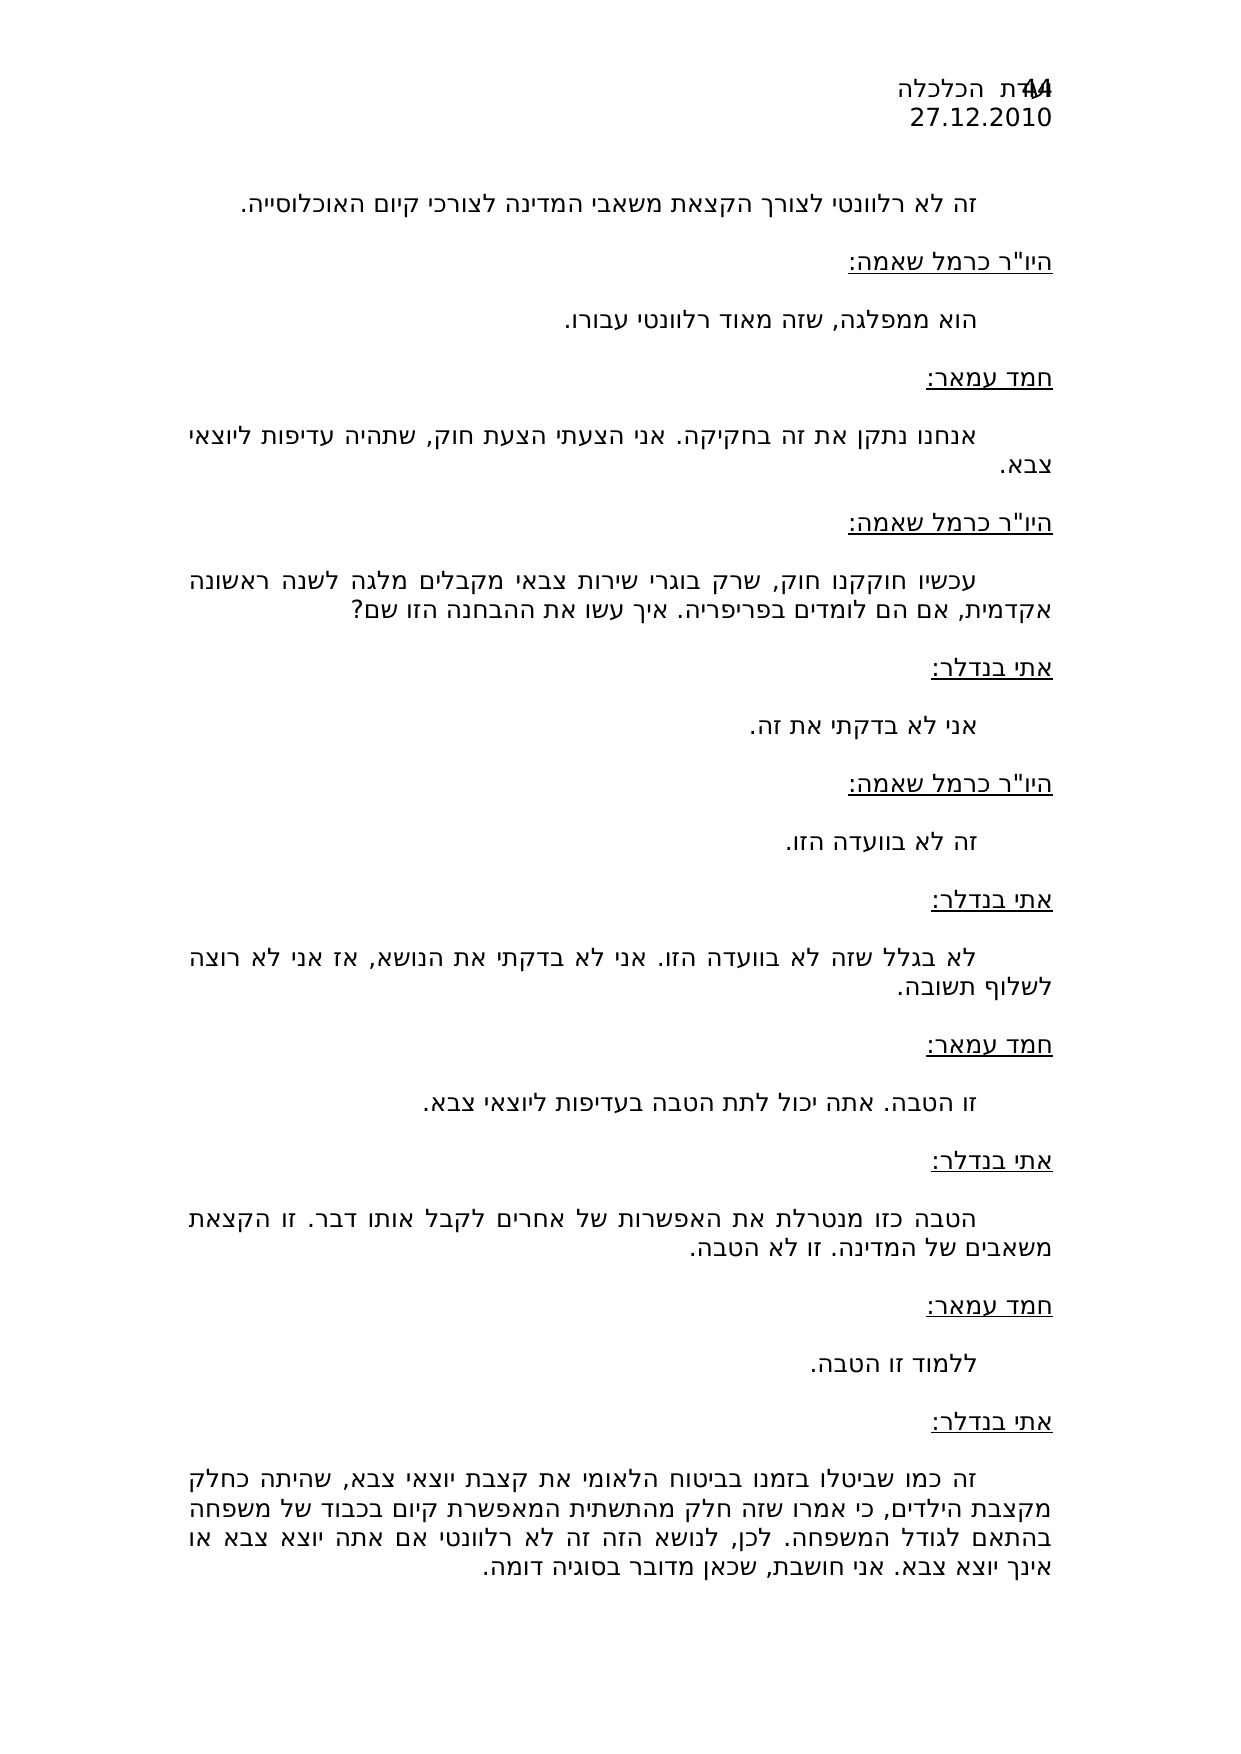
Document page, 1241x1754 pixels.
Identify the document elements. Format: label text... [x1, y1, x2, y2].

text אנחנו נתקן את זה בחקיקה. אני הצעתי הצעת חוק, שתהיה עדיפות ליוצאי צבא. [187, 421, 1053, 479]
text זה לא בוועדה הזו. [187, 827, 1053, 856]
text זו הטבה. אתה יכול לתת הטבה בעדיפות ליוצאי צבא. [187, 1088, 1053, 1117]
text אתי בנדלר: [187, 653, 1053, 682]
text אני לא בדקתי את זה. [187, 711, 1053, 740]
text עכשיו חוקקנו חוק, שרק בוגרי שירות צבאי מקבלים מלגה לשנה ראשונה אקדמית, אם הם לומדים בפריפריה. איך עשו את ההבחנה הזו שם? [187, 566, 1053, 624]
text היו"ר כרמל שאמה: [187, 508, 1053, 537]
text הוא ממפלגה, שזה מאוד רלוונטי עבורו. [187, 305, 1053, 334]
text לא בגלל שזה לא בוועדה הזו. אני לא בדקתי את הנושא, אז אני לא רוצה לשלוף תשובה. [187, 943, 1053, 1001]
text אתי בנדלר: [187, 1407, 1053, 1436]
text חמד עמאר: [187, 363, 1053, 392]
text היו"ר כרמל שאמה: [187, 247, 1053, 277]
text אתי בנדלר: [187, 1146, 1053, 1175]
text חמד עמאר: [187, 1291, 1053, 1320]
text אתי בנדלר: [187, 885, 1053, 914]
text הטבה כזו מנטרלת את האפשרות של אחרים לקבל אותו דבר. זו הקצאת משאבים של המדינה. זו לא הטבה. [187, 1204, 1053, 1262]
text חמד עמאר: [187, 1030, 1053, 1059]
text זה כמו שביטלו בזמנו בביטוח הלאומי את קצבת יוצאי צבא, שהיתה כחלק מקצבת הילדים, כי אמרו שזה חלק מהתשתית המאפשרת קיום בכבוד של משפחה בהתאם לגודל המשפחה. לכן, לנושא הזה זה לא רלוונטי אם אתה יוצא צבא או אינך יוצא צבא. אני חושבת, שכאן מדובר בסוגיה דומה. [187, 1464, 1053, 1581]
text זה לא רלוונטי לצורך הקצאת משאבי המדינה לצורכי קיום האוכלוסייה. [187, 189, 1053, 219]
text ללמוד זו הטבה. [187, 1349, 1053, 1378]
text היו"ר כרמל שאמה: [187, 769, 1053, 798]
